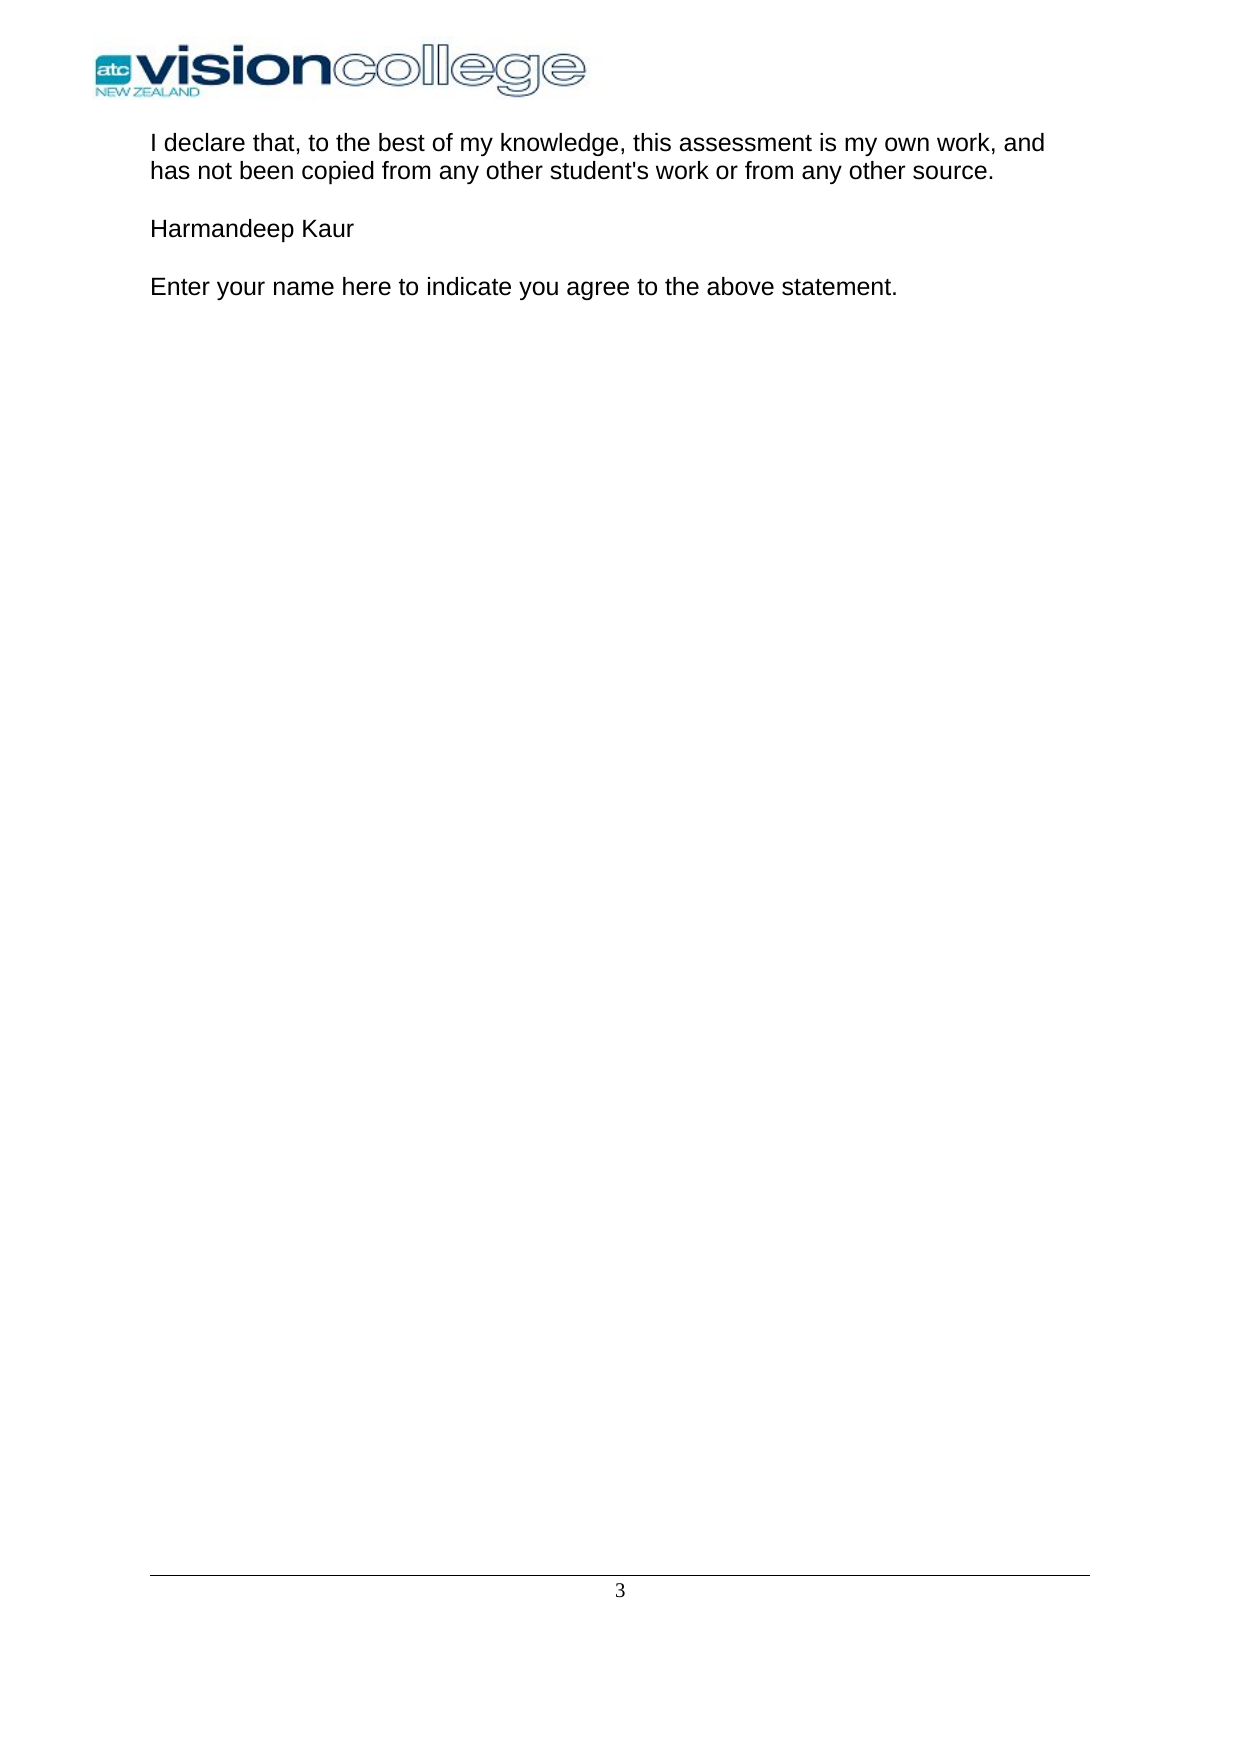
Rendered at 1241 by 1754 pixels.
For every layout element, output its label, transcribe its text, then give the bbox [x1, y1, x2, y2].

text Harmandeep Kaur [150, 214, 1090, 243]
picture [92, 36, 604, 100]
text I declare that, to the best of my knowledge, this assessment is my own work, and has not been copied from any other student's work or from any other source. [150, 128, 1090, 185]
text Enter your name here to indicate you agree to the above statement. [150, 272, 1090, 301]
